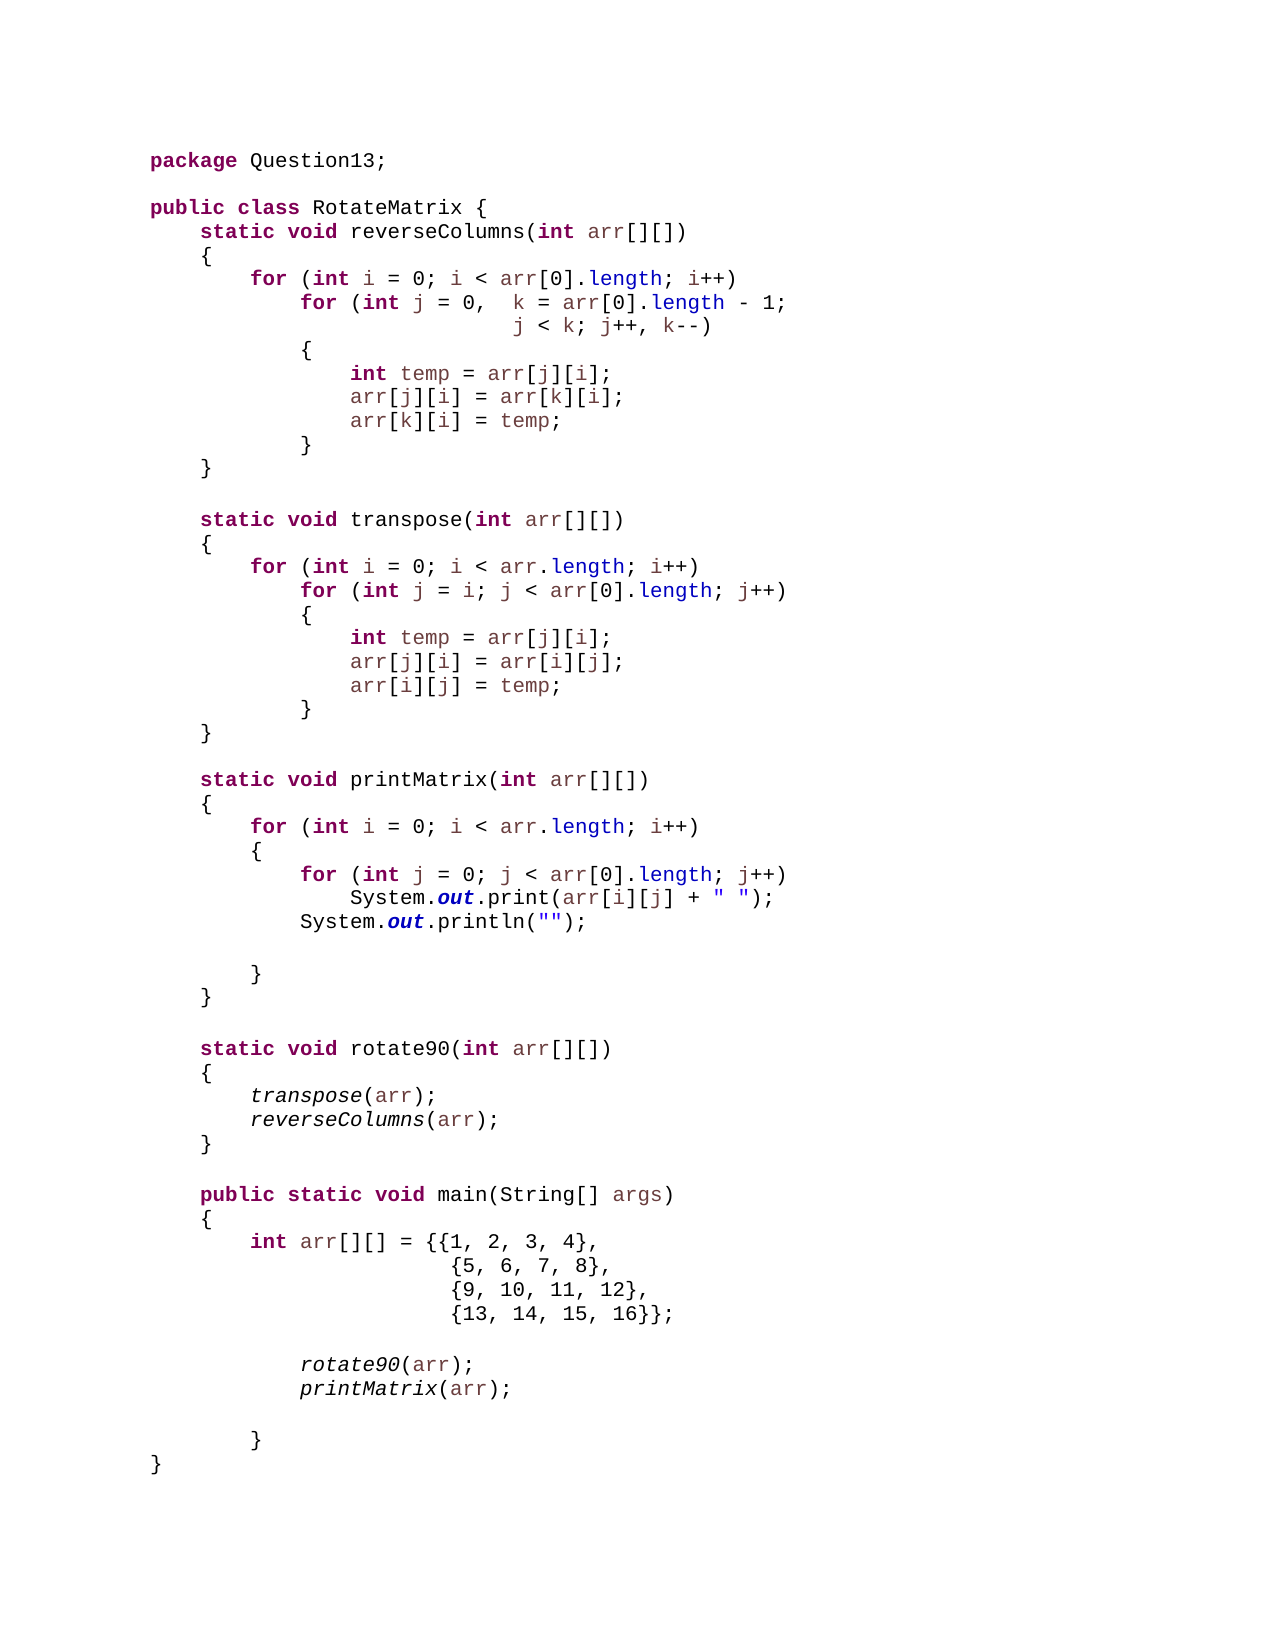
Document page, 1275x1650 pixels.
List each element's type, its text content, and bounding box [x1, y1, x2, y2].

text System.out.println(""); [150, 911, 1125, 935]
text } [150, 963, 1125, 986]
text static void printMatrix(int arr[][]) [150, 769, 1125, 793]
text reverseColumns(arr); [150, 1109, 1125, 1133]
text } [150, 457, 1125, 481]
text } [150, 1133, 1125, 1156]
text arr[i][j] = temp; [150, 674, 1125, 698]
text } [150, 1453, 1125, 1477]
text {9, 10, 11, 12}, [150, 1279, 1125, 1302]
text int temp = arr[j][i]; [150, 363, 1125, 386]
text } [150, 698, 1125, 722]
text static void reverseColumns(int arr[][]) [150, 221, 1125, 244]
text for (int i = 0; i < arr.length; i++) [150, 556, 1125, 580]
text { [150, 793, 1125, 816]
text transpose(arr); [150, 1085, 1125, 1109]
text } [150, 722, 1125, 746]
text public class RotateMatrix { [150, 197, 1125, 221]
text { [150, 533, 1125, 556]
text {5, 6, 7, 8}, [150, 1255, 1125, 1279]
text } [150, 1429, 1125, 1453]
text } [150, 986, 1125, 1010]
text package Question13; [150, 150, 1125, 174]
text System.out.print(arr[i][j] + " "); [150, 887, 1125, 911]
text for (int i = 0; i < arr[0].length; i++) [150, 268, 1125, 292]
text } [150, 434, 1125, 457]
text static void rotate90(int arr[][]) [150, 1038, 1125, 1062]
text for (int j = i; j < arr[0].length; j++) [150, 580, 1125, 604]
text arr[k][i] = temp; [150, 410, 1125, 434]
text arr[j][i] = arr[i][j]; [150, 651, 1125, 674]
text { [150, 339, 1125, 363]
text rotate90(arr); [150, 1354, 1125, 1378]
text int temp = arr[j][i]; [150, 627, 1125, 651]
text arr[j][i] = arr[k][i]; [150, 386, 1125, 410]
text { [150, 840, 1125, 864]
text { [150, 244, 1125, 268]
text { [150, 1062, 1125, 1085]
text { [150, 1208, 1125, 1232]
text { [150, 604, 1125, 627]
text for (int j = 0, k = arr[0].length - 1; [150, 292, 1125, 316]
text int arr[][] = {{1, 2, 3, 4}, [150, 1232, 1125, 1255]
text for (int j = 0; j < arr[0].length; j++) [150, 864, 1125, 887]
text static void transpose(int arr[][]) [150, 509, 1125, 533]
text j < k; j++, k--) [150, 316, 1125, 339]
text printMatrix(arr); [150, 1378, 1125, 1401]
text public static void main(String[] args) [150, 1184, 1125, 1208]
text for (int i = 0; i < arr.length; i++) [150, 816, 1125, 840]
text {13, 14, 15, 16}}; [150, 1302, 1125, 1326]
